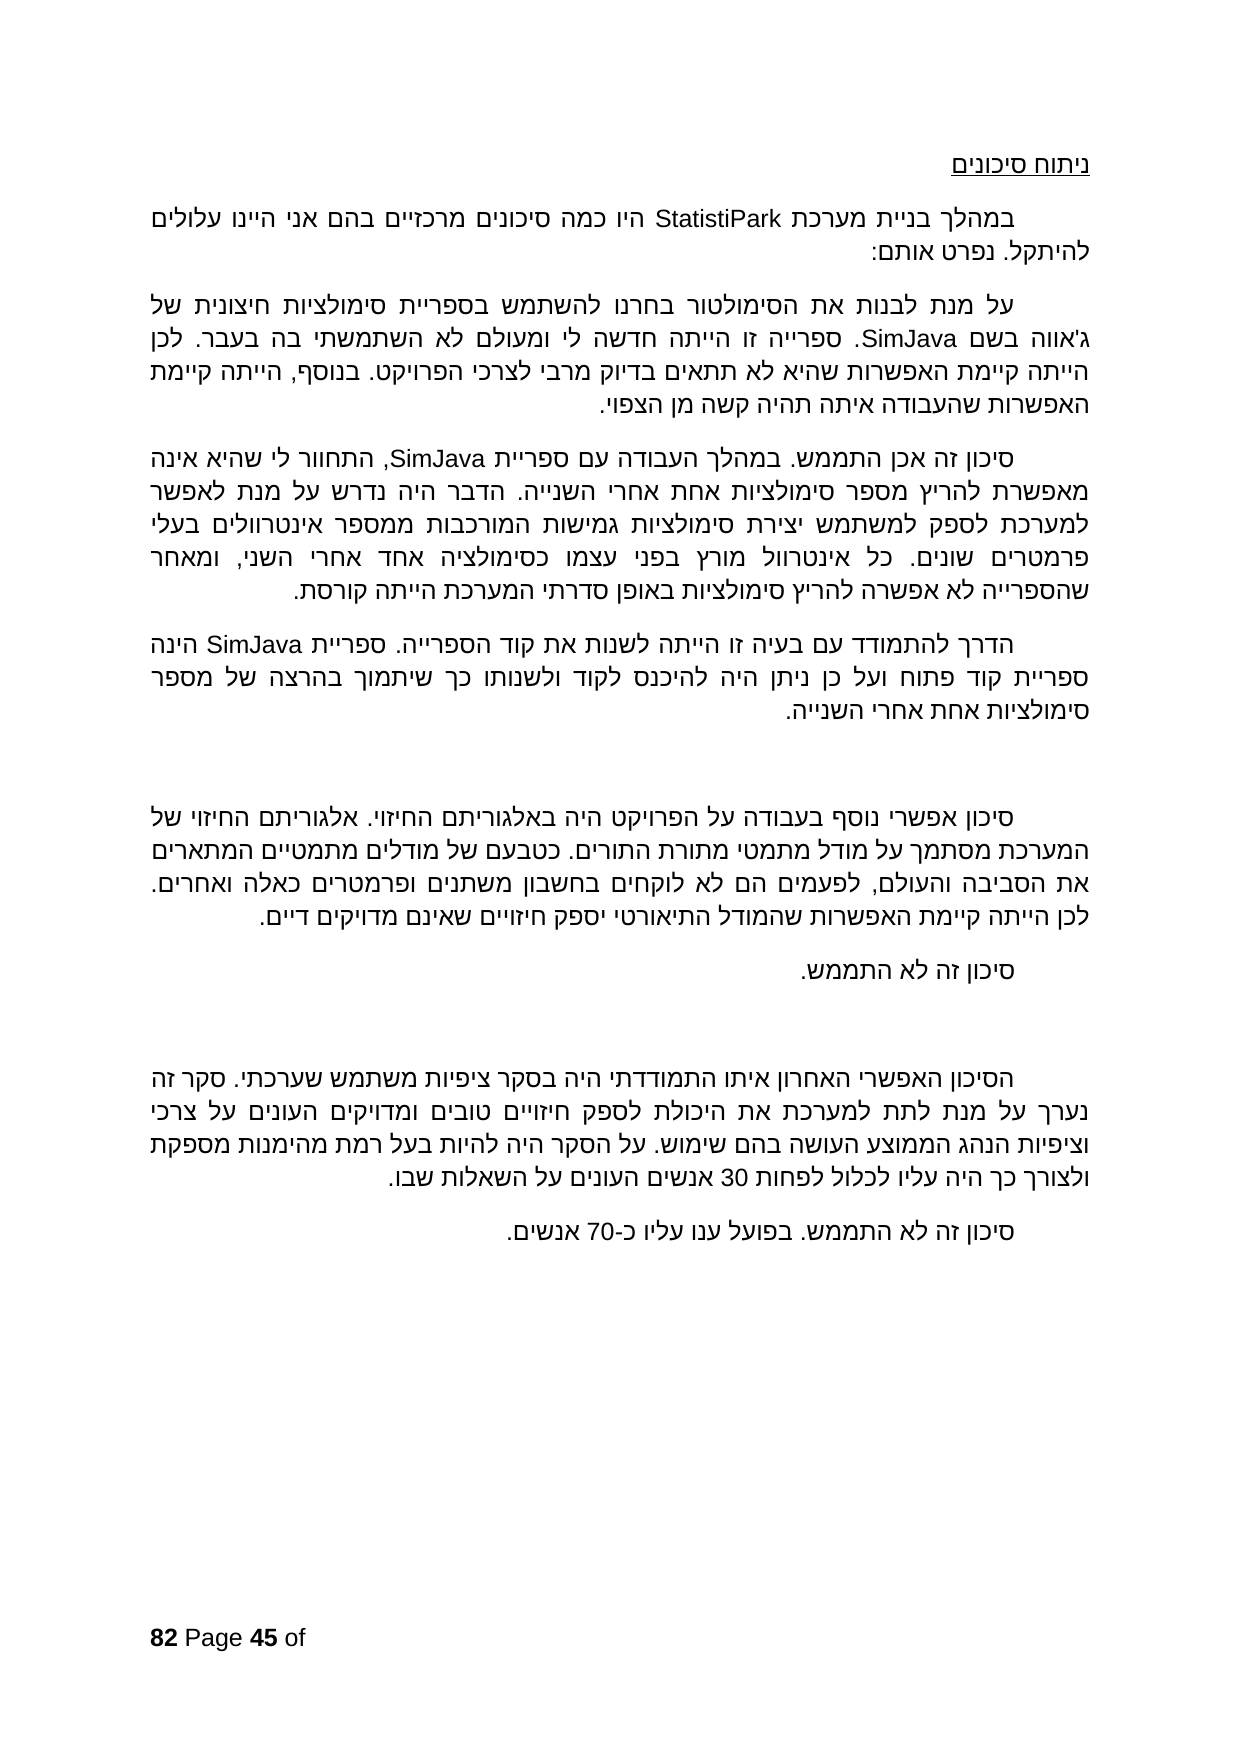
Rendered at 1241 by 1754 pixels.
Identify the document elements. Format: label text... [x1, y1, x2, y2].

text הדרך להתמודד עם בעיה זו הייתה לשנות את קוד הספרייה. ספריית SimJava הינה ספריית קוד פתוח ועל כן ניתן היה להיכנס לקוד ולשנותו כך שיתמוך בהרצה של מספר סימולציות אחת אחרי השנייה. [150, 629, 1090, 724]
text סיכון זה אכן התממש. במהלך העבודה עם ספריית SimJava, התחוור לי שהיא אינה מאפשרת להריץ מספר סימולציות אחת אחרי השנייה. הדבר היה נדרש על מנת לאפשר למערכת לספק למשתמש יצירת סימולציות גמישות המורכבות ממספר אינטרוולים בעלי פרמטרים שונים. כל אינטרוול מורץ בפני עצמו כסימולציה אחד אחרי השני, ומאחר שהספרייה לא אפשרה להריץ סימולציות באופן סדרתי המערכת הייתה קורסת. [150, 444, 1090, 604]
text סיכון זה לא התממש. בפועל ענו עליו כ-70 אנשים. [150, 1217, 1090, 1246]
text סיכון זה לא התממש. [150, 956, 1090, 985]
text על מנת לבנות את הסימולטור בחרנו להשתמש בספריית סימולציות חיצונית של ג'אווה בשם SimJava. ספרייה זו הייתה חדשה לי ומעולם לא השתמשתי בה בעבר. לכן הייתה קיימת האפשרות שהיא לא תתאים בדיוק מרבי לצרכי הפרויקט. בנוסף, הייתה קיימת האפשרות שהעבודה איתה תהיה קשה מן הצפוי. [150, 291, 1090, 418]
text הסיכון האפשרי האחרון איתו התמודדתי היה בסקר ציפיות משתמש שערכתי. סקר זה נערך על מנת לתת למערכת את היכולת לספק חיזויים טובים ומדויקים העונים על צרכי וציפיות הנהג הממוצע העושה בהם שימוש. על הסקר היה להיות בעל רמת מהימנות מספקת ולצורך כך היה עליו לכלול לפחות 30 אנשים העונים על השאלות שבו. [150, 1064, 1090, 1192]
text סיכון אפשרי נוסף בעבודה על הפרויקט היה באלגוריתם החיזוי. אלגוריתם החיזוי של המערכת מסתמך על מודל מתמטי מתורת התורים. כטבעם של מודלים מתמטיים המתארים את הסביבה והעולם, לפעמים הם לא לוקחים בחשבון משתנים ופרמטרים כאלה ואחרים. לכן הייתה קיימת האפשרות שהמודל התיאורטי יספק חיזויים שאינם מדויקים דיים. [150, 803, 1090, 931]
text במהלך בניית מערכת StatistiPark היו כמה סיכונים מרכזיים בהם אני היינו עלולים להיתקל. נפרט אותם: [150, 204, 1090, 266]
text ניתוח סיכונים [150, 150, 1090, 179]
